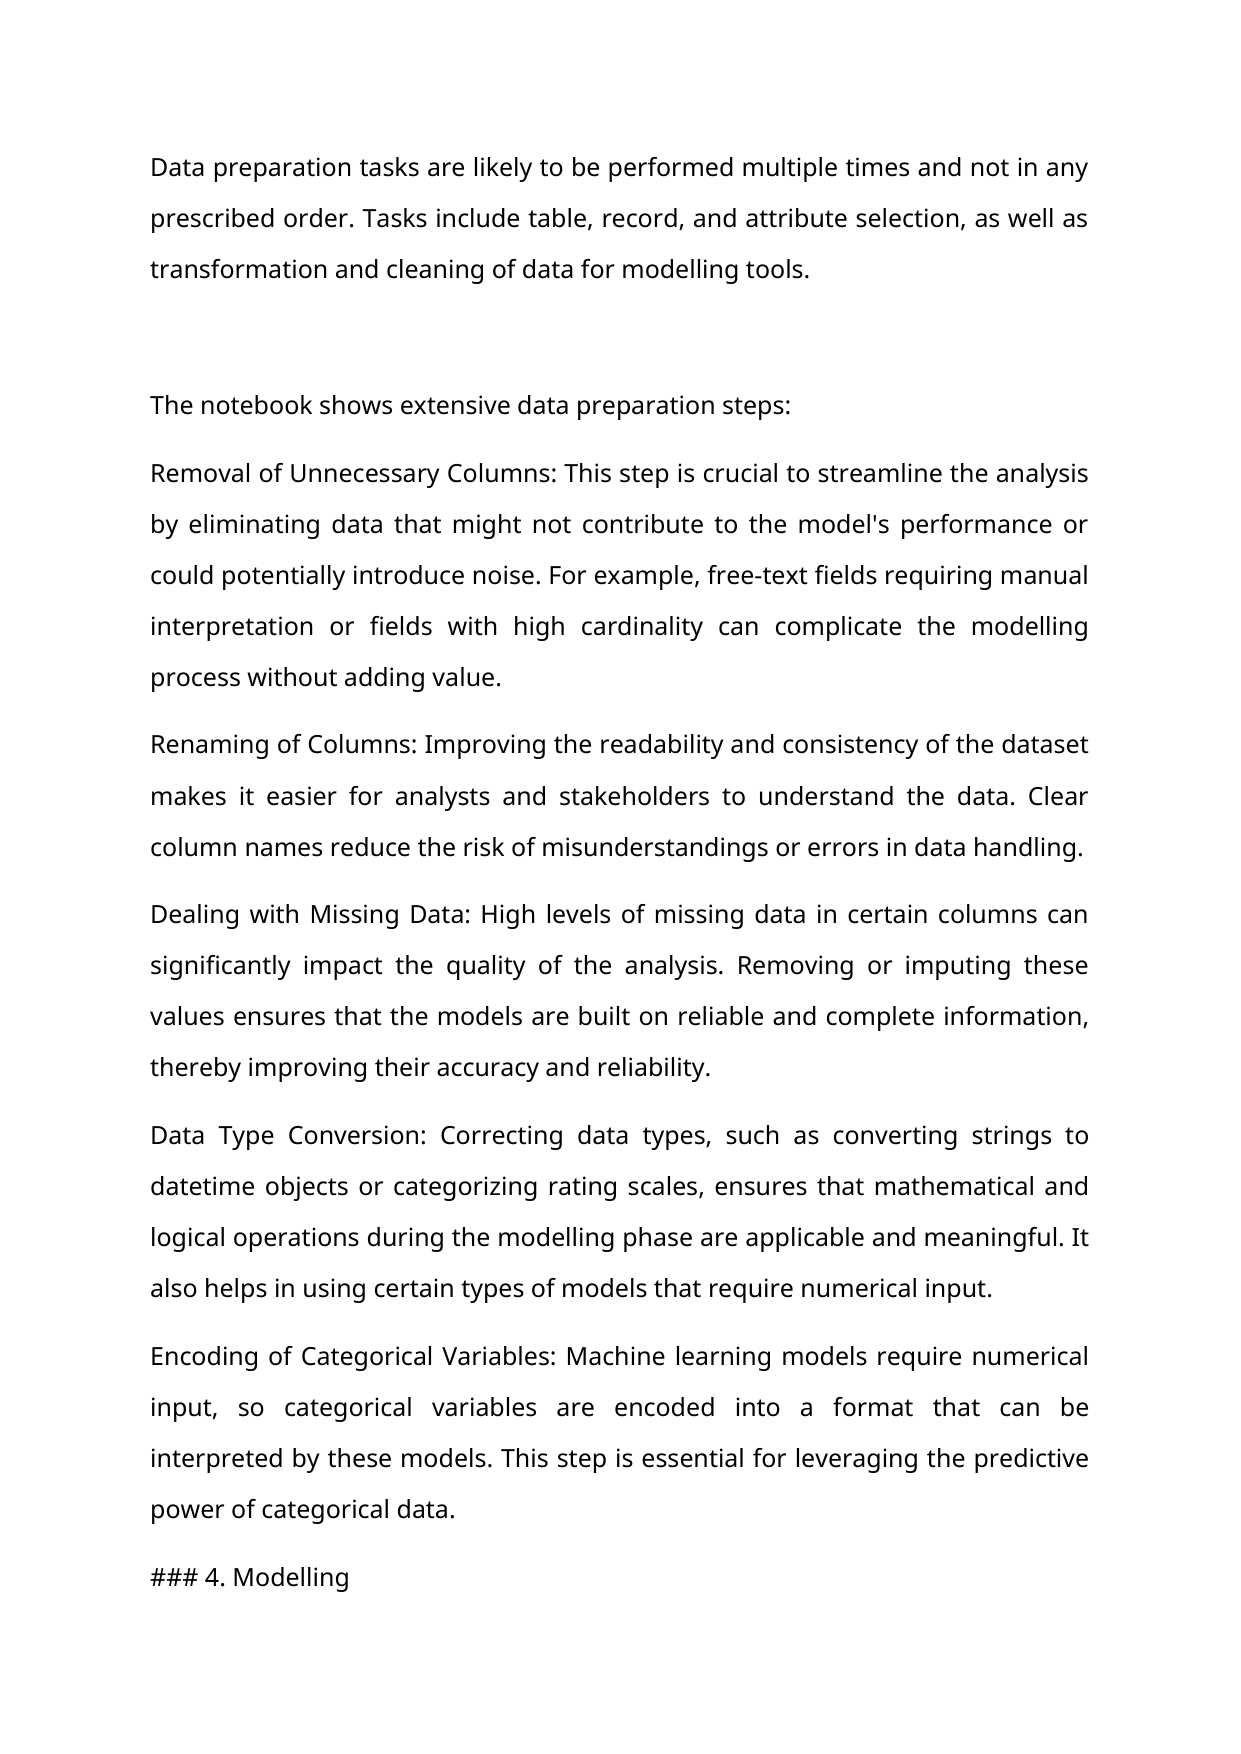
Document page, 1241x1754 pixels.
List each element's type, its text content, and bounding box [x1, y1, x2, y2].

text The notebook shows extensive data preparation steps: [150, 387, 1090, 422]
text Data preparation tasks are likely to be performed multiple times and not in any prescribed order. Tasks include table, record, and attribute selection, as well as transformation and cleaning of data for modelling tools. [150, 150, 1090, 286]
text Removal of Unnecessary Columns: This step is crucial to streamline the analysis by eliminating data that might not contribute to the model's performance or could potentially introduce noise. For example, free-text fields requiring manual interpretation or fields with high cardinality can complicate the modelling process without adding value. [150, 455, 1090, 693]
text Data Type Conversion: Correcting data types, such as converting strings to datetime objects or categorizing rating scales, ensures that mathematical and logical operations during the modelling phase are applicable and meaningful. It also helps in using certain types of models that require numerical input. [150, 1118, 1090, 1305]
text Renaming of Columns: Improving the readability and consistency of the dataset makes it easier for analysts and stakeholders to understand the data. Clear column names reduce the risk of misunderstandings or errors in data handling. [150, 727, 1090, 863]
text ### 4. Modelling [150, 1559, 1090, 1593]
text Dealing with Missing Data: High levels of missing data in certain columns can significantly impact the quality of the analysis. Removing or imputing these values ensures that the models are built on reliable and complete information, thereby improving their accuracy and reliability. [150, 897, 1090, 1084]
